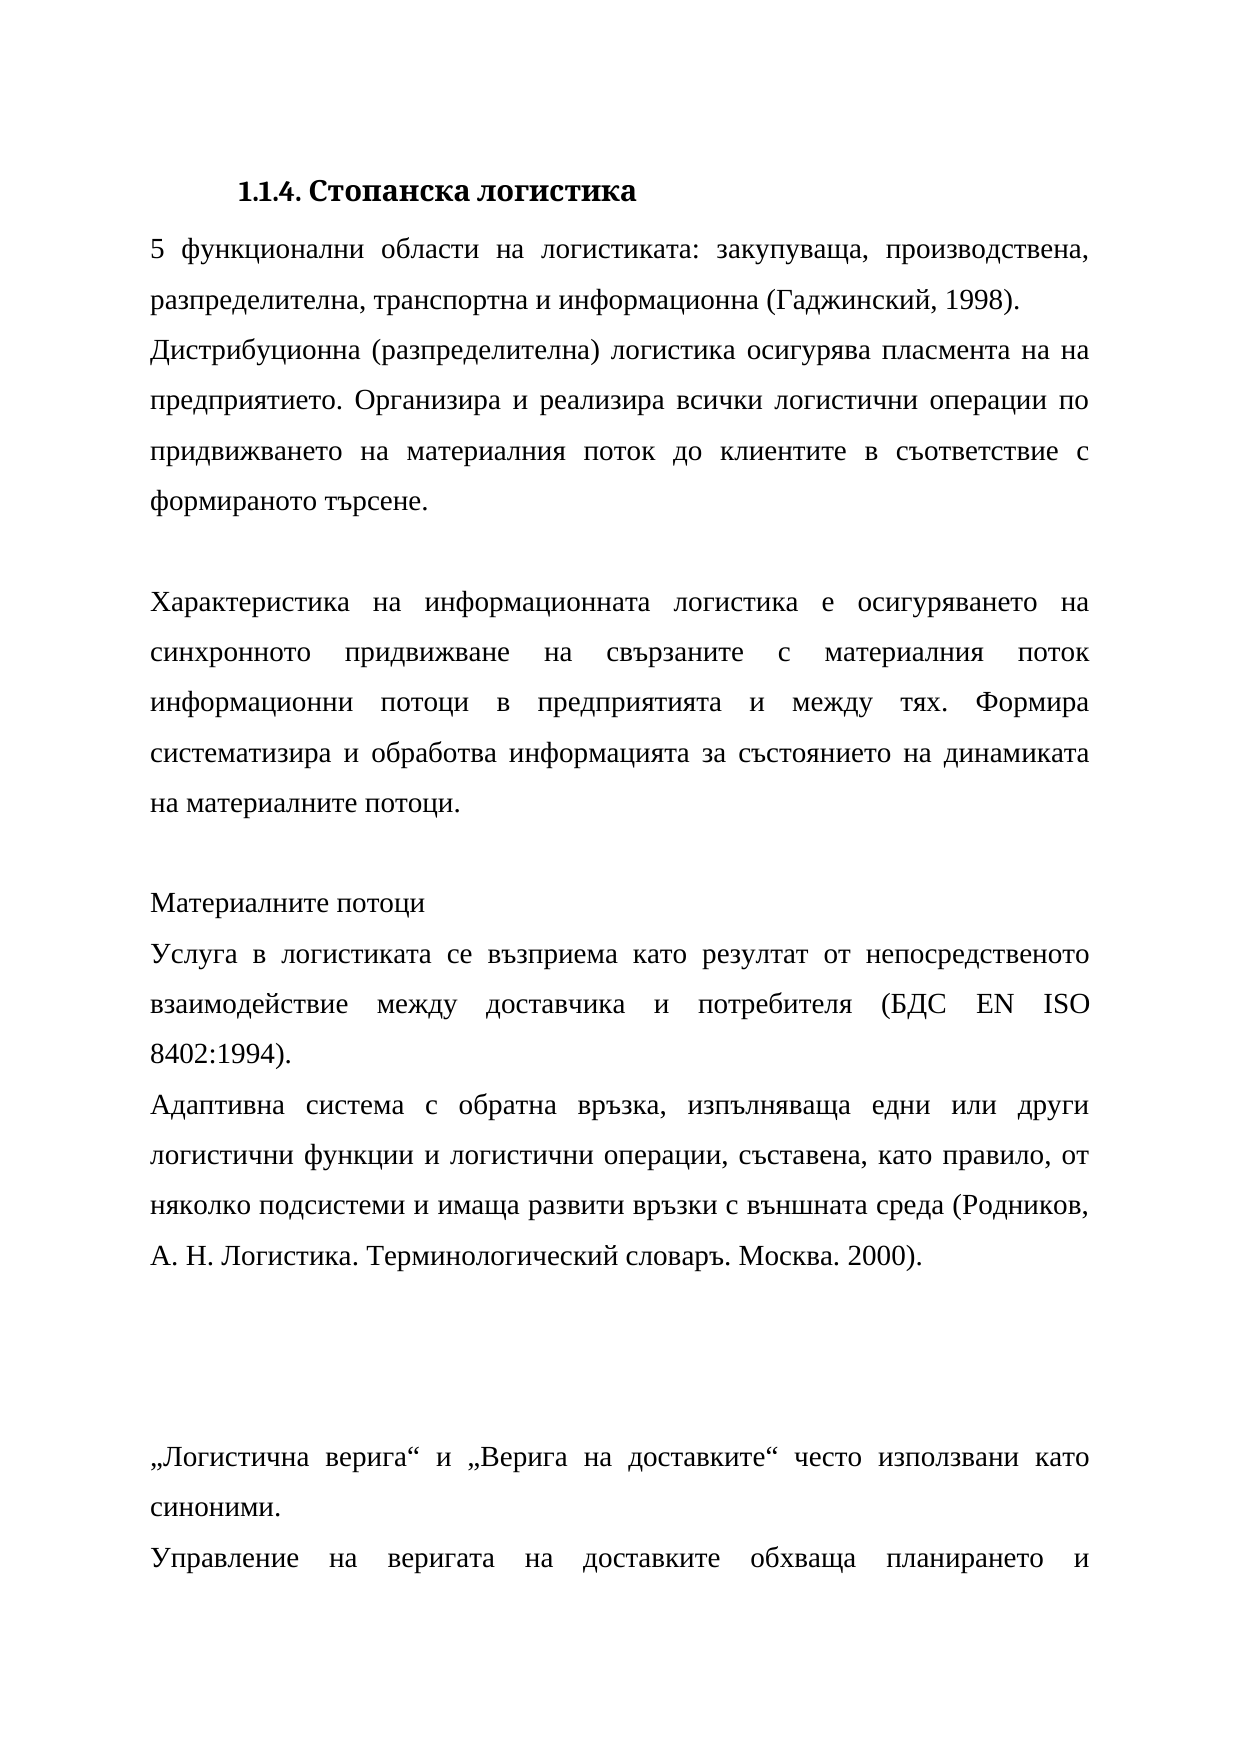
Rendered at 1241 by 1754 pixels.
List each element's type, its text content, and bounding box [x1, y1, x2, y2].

text Материалните потоци [150, 886, 1090, 919]
text Услуга в логистиката се възприема като резултат от непосредственото взаимодействие между доставчика и потребителя (БДС EN ISO 8402:1994). [150, 936, 1090, 1070]
text Дистрибуционна (разпределителна) логистика осигурява пласмента на на предприятието. Организира и реализира всички логистични операции по придвижването на материалния поток до клиентите в съответствие с формираното търсене. [150, 332, 1090, 517]
text 5 функционални области на логистиката: закупуваща, производствена, разпределителна, транспортна и информационна (Гаджинский, 1998). [150, 232, 1090, 315]
text Адаптивна система с обратна връзка, изпълняваща едни или други логистични функции и логистични операции, съставена, като правило, от няколко подсистеми и имаща развити връзки с външната среда (Родников, А. Н. Логистика. Терминологический словаръ. Москва. 2000). [150, 1087, 1090, 1271]
subtitle 1.1.4. Стопанска логистика [150, 175, 1090, 208]
text Характеристика на информационната логистика е осигуряването на синхронното придвижване на свързаните с материалния поток информационни потоци в предприятията и между тях. Формира систематизира и обработва информацията за състоянието на динамиката на материалните потоци. [150, 584, 1090, 818]
text „Логистична верига“ и „Верига на доставките“ често използвани като синоними. [150, 1439, 1090, 1523]
